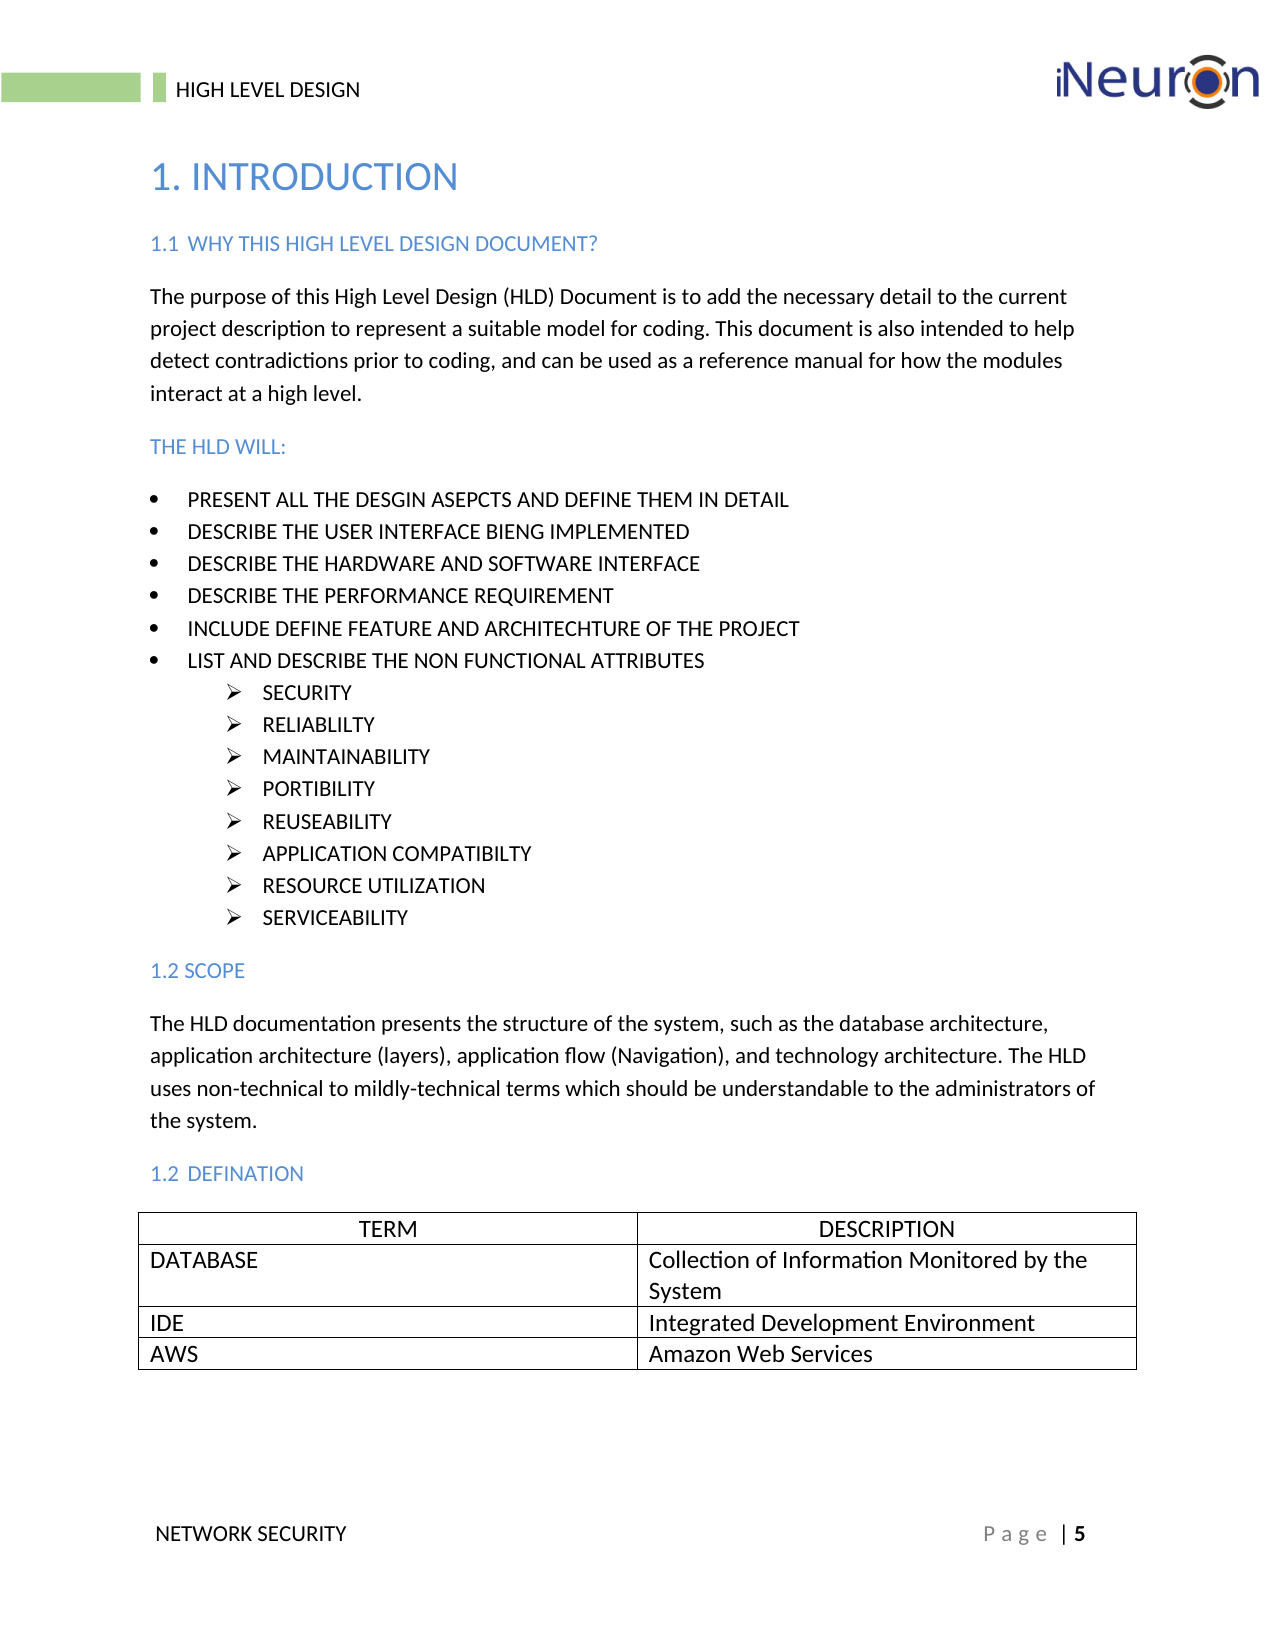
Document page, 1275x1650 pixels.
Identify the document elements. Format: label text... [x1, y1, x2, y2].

table_header TERM [139, 1213, 637, 1243]
text 1. INTRODUCTION [150, 150, 1125, 201]
list SERVICEABILITY [225, 903, 1125, 931]
list PRESENT ALL THE DESGIN ASEPCTS AND DEFINE THEM IN DETAIL [150, 485, 1125, 513]
text 1.2 SCOPE [150, 956, 1125, 984]
table_header DESCRIPTION [638, 1213, 1136, 1243]
list DEFINATION [150, 1159, 1125, 1187]
list DESCRIBE THE PERFORMANCE REQUIREMENT [150, 581, 1125, 609]
list APPLICATION COMPATIBILTY [225, 839, 1125, 867]
table_cell Amazon Web Services [638, 1338, 1136, 1369]
table_cell IDE [139, 1307, 637, 1337]
text The purpose of this High Level Design (HLD) Document is to add the necessary detail to the current project description to represent a suitable model for coding. This document is also intended to help detect contradictions prior to coding, and can be used as a reference manual for how the modules interact at a high level. [150, 282, 1125, 407]
table_cell AWS [139, 1338, 637, 1369]
picture [1057, 54, 1259, 109]
list RELIABLILTY [225, 710, 1125, 738]
table_cell DATABASE [139, 1245, 637, 1306]
list LIST AND DESCRIBE THE NON FUNCTIONAL ATTRIBUTES [150, 646, 1125, 674]
list DESCRIBE THE USER INTERFACE BIENG IMPLEMENTED [150, 517, 1125, 545]
table_cell Integrated Development Environment [638, 1307, 1136, 1337]
list MAINTAINABILITY [225, 742, 1125, 770]
list REUSEABILITY [225, 807, 1125, 835]
text The HLD documentation presents the structure of the system, such as the database architecture, application architecture (layers), application flow (Navigation), and technology architecture. The HLD uses non-technical to mildly-technical terms which should be understandable to the administrators of the system. [150, 1009, 1125, 1134]
table_cell Collection of Information Monitored by the System [638, 1245, 1136, 1306]
list SECURITY [225, 678, 1125, 706]
list WHY THIS HIGH LEVEL DESIGN DOCUMENT? [150, 229, 1125, 257]
text THE HLD WILL: [150, 432, 1125, 460]
list INCLUDE DEFINE FEATURE AND ARCHITECHTURE OF THE PROJECT [150, 614, 1125, 642]
list PORTIBILITY [225, 774, 1125, 803]
list DESCRIBE THE HARDWARE AND SOFTWARE INTERFACE [150, 549, 1125, 577]
list RESOURCE UTILIZATION [225, 871, 1125, 899]
